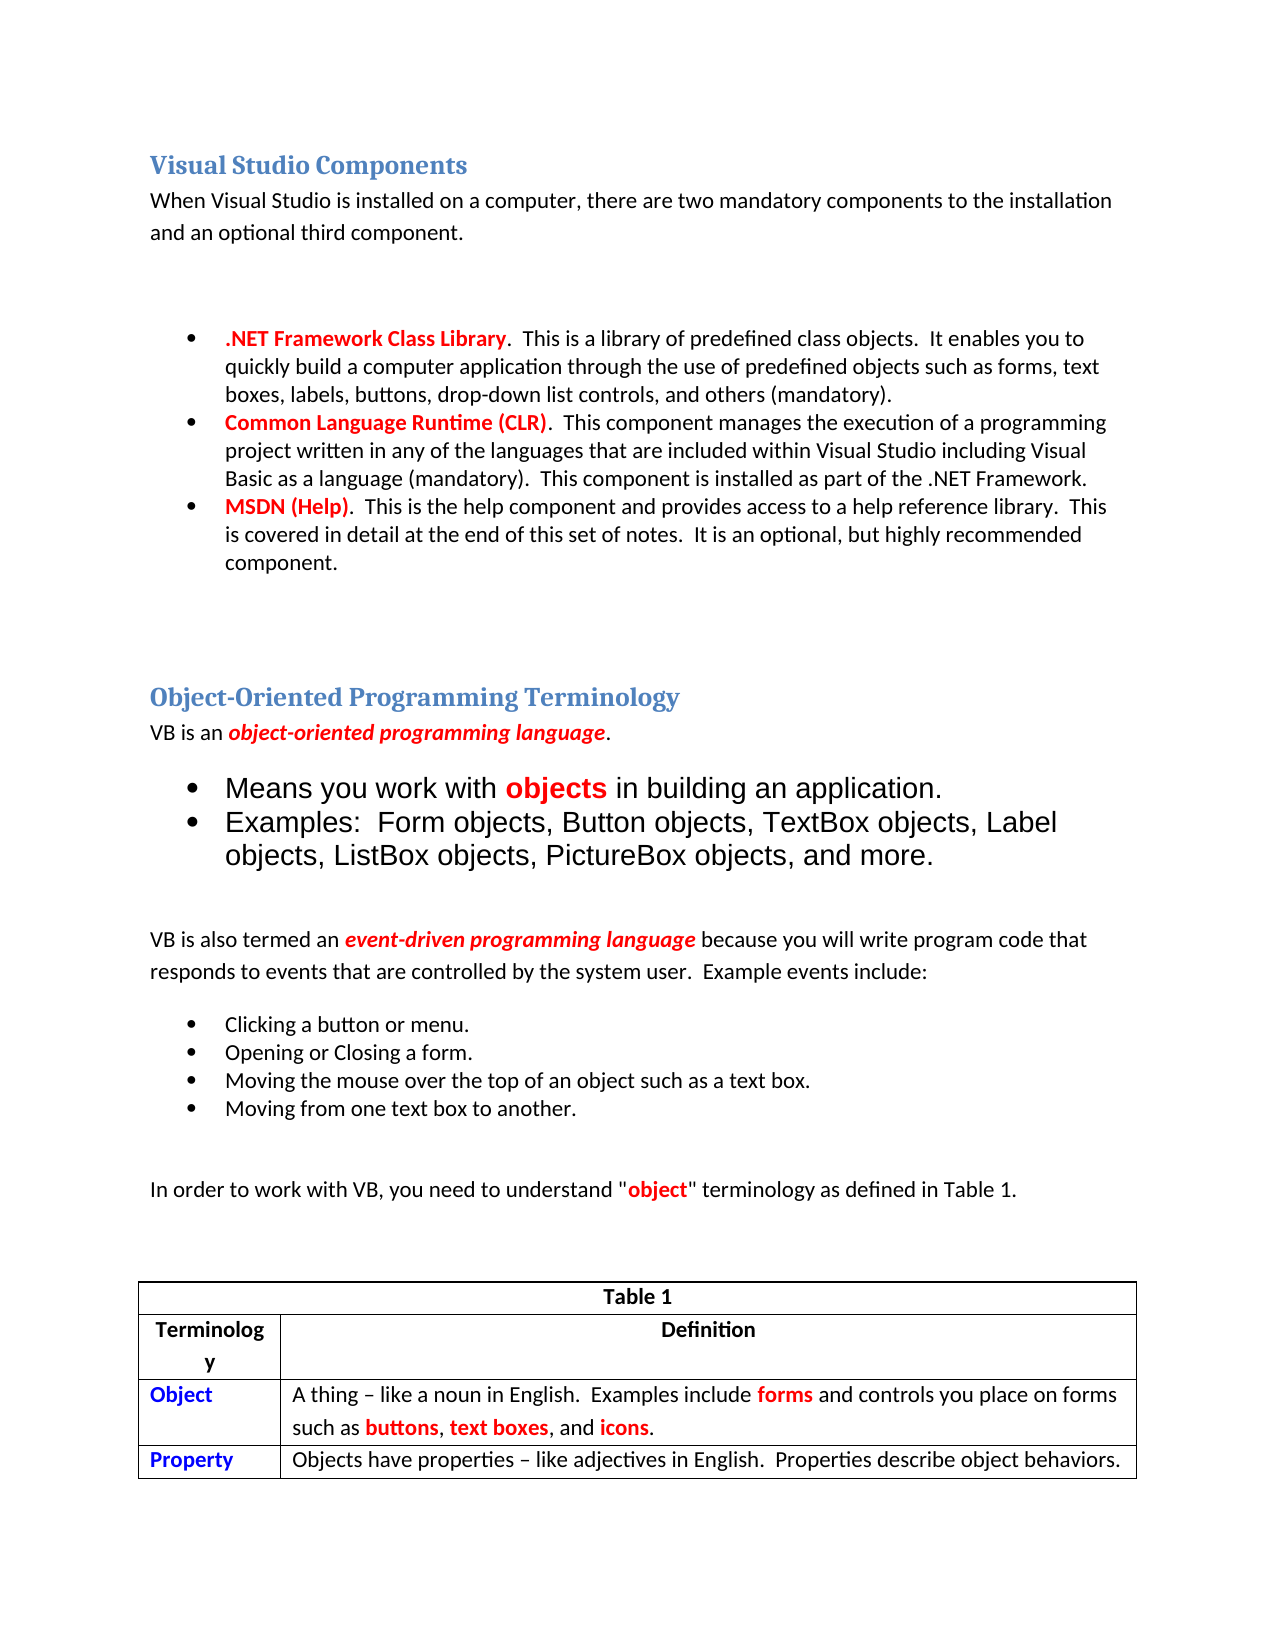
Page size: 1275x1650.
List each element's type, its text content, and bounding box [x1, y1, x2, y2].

list Moving the mouse over the top of an object such as a text box. [187, 1066, 1125, 1094]
table_cell Property [139, 1446, 280, 1477]
table_cell Object [139, 1380, 280, 1444]
table_header Table 1 [139, 1283, 1136, 1314]
text In order to work with VB, you need to understand "object" terminology as defined in Table 1. [150, 1175, 1125, 1203]
list .NET Framework Class Library. This is a library of predefined class objects. It enables you to quickly build a computer application through the use of predefined objects such as forms, text boxes, labels, buttons, drop-down list controls, and others (mandatory). [187, 324, 1125, 408]
subtitle Visual Studio Components [150, 150, 1125, 181]
text When Visual Studio is installed on a computer, there are two mandatory components to the installation and an optional third component. [150, 186, 1125, 246]
table_cell A thing – like a noun in English. Examples include forms and controls you place on forms such as buttons, text boxes, and icons. [281, 1380, 1136, 1444]
list Moving from one text box to another. [187, 1094, 1125, 1122]
list Means you work with objects in building an application. [187, 771, 1125, 805]
list Clicking a button or menu. [187, 1010, 1125, 1038]
text VB is an object-oriented programming language. [150, 718, 1125, 746]
table_cell Terminology [139, 1315, 280, 1379]
text VB is also termed an event-driven programming language because you will write program code that responds to events that are controlled by the system user. Example events include: [150, 925, 1125, 985]
subtitle Object-Oriented Programming Terminology [150, 682, 1125, 713]
list Opening or Closing a form. [187, 1038, 1125, 1066]
list Examples: Form objects, Button objects, TextBox objects, Label objects, ListBox objects, PictureBox objects, and more. [187, 805, 1125, 872]
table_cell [281, 1446, 1136, 1477]
table_cell Definition [281, 1315, 1136, 1379]
list MSDN (Help). This is the help component and provides access to a help reference library. This is covered in detail at the end of this set of notes. It is an optional, but highly recommended component. [187, 492, 1125, 576]
list Common Language Runtime (CLR). This component manages the execution of a programming project written in any of the languages that are included within Visual Studio including Visual Basic as a language (mandatory). This component is installed as part of the .NET Framework. [187, 408, 1125, 492]
